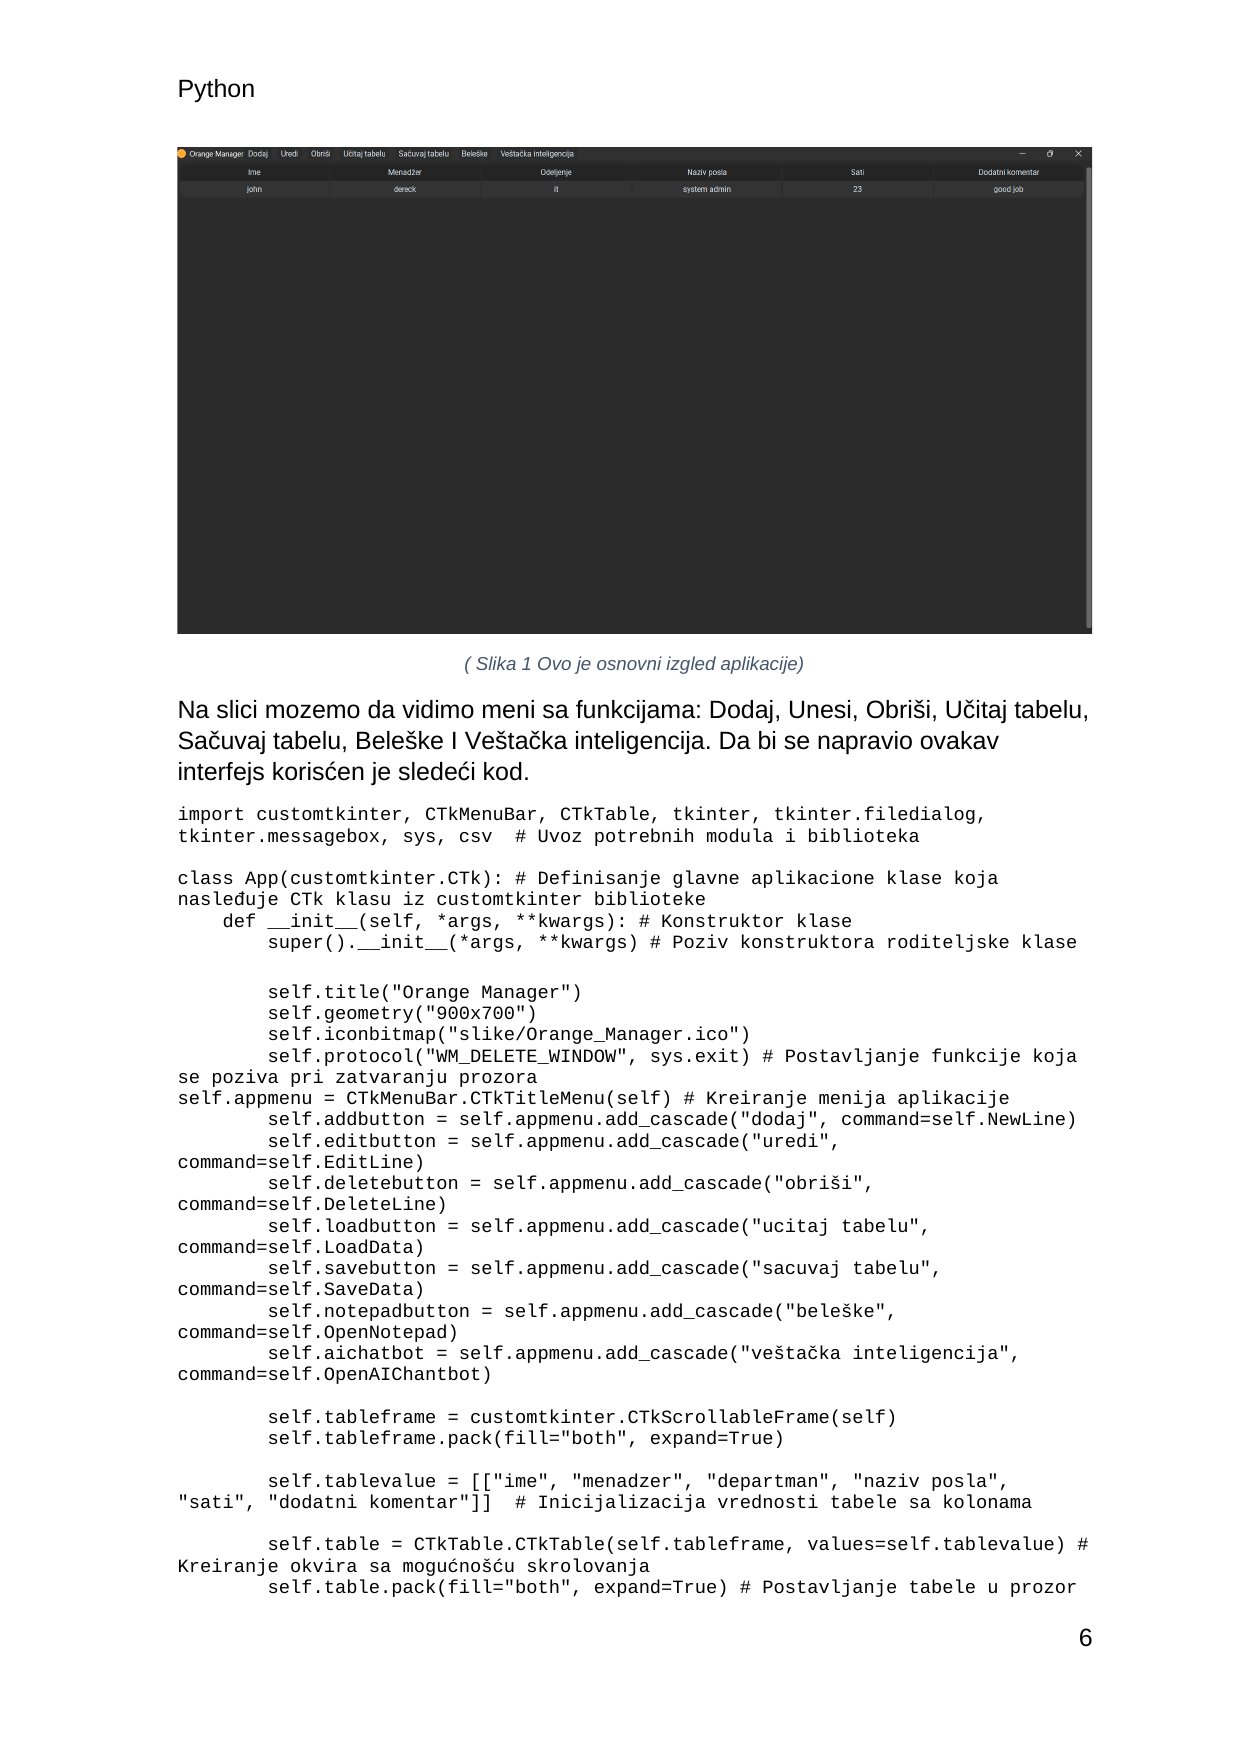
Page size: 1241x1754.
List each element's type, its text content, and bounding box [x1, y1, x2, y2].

text self.deletebutton = self.appmenu.add_cascade("obriši", command=self.DeleteLine) [177, 1174, 1092, 1216]
text self.iconbitmap("slike/Orange_Manager.ico") [177, 1025, 1092, 1046]
text self.notepadbutton = self.appmenu.add_cascade("beleške", command=self.OpenNotepad) [177, 1301, 1092, 1344]
text self.savebutton = self.appmenu.add_cascade("sacuvaj tabelu", command=self.SaveData) [177, 1259, 1092, 1301]
text self.table.pack(fill="both", expand=True) # Postavljanje tabele u prozor [177, 1578, 1092, 1599]
text self.protocol("WM_DELETE_WINDOW", sys.exit) # Postavljanje funkcije koja se poziva pri zatvaranju prozora [177, 1046, 1092, 1089]
text self.tableframe = customtkinter.CTkScrollableFrame(self) [177, 1408, 1092, 1429]
text self.aichatbot = self.appmenu.add_cascade("veštačka inteligencija", command=self.OpenAIChantbot) [177, 1344, 1092, 1386]
text Na slici mozemo da vidimo meni sa funkcijama: Dodaj, Unesi, Obriši, Učitaj tabelu, Sačuvaj tabelu, Beleške I Veštačka inteligencija. Da bi se napravio ovakav interfejs korisćen je sledeći kod. [177, 695, 1092, 786]
text self.editbutton = self.appmenu.add_cascade("uredi", command=self.EditLine) [177, 1131, 1092, 1174]
text self.tableframe.pack(fill="both", expand=True) [177, 1429, 1092, 1450]
text self.loadbutton = self.appmenu.add_cascade("ucitaj tabelu", command=self.LoadData) [177, 1216, 1092, 1259]
text self.geometry("900x700") [177, 1004, 1092, 1025]
picture [177, 147, 1093, 634]
text self.title("Orange Manager") [177, 983, 1092, 1004]
text self.tablevalue = [["ime", "menadzer", "departman", "naziv posla", "sati", "dodatni komentar"]] # Inicijalizacija vrednosti tabele sa kolonama [177, 1471, 1092, 1514]
text class App(customtkinter.CTk): # Definisanje glavne aplikacione klase koja nasleđuje CTk klasu iz customtkinter biblioteke [177, 869, 1092, 911]
text import customtkinter, CTkMenuBar, CTkTable, tkinter, tkinter.filedialog, tkinter.messagebox, sys, csv # Uvoz potrebnih modula i biblioteka [177, 805, 1092, 848]
text def __init__(self, *args, **kwargs): # Konstruktor klase [177, 911, 1092, 933]
text self.table = CTkTable.CTkTable(self.tableframe, values=self.tablevalue) # Kreiranje okvira sa mogućnošću skrolovanja [177, 1535, 1092, 1578]
text self.addbutton = self.appmenu.add_cascade("dodaj", command=self.NewLine) [177, 1110, 1092, 1131]
text self.appmenu = CTkMenuBar.CTkTitleMenu(self) # Kreiranje menija aplikacije [177, 1089, 1092, 1110]
text super().__init__(*args, **kwargs) # Poziv konstruktora roditeljske klase [177, 933, 1092, 954]
text ( Slika 1 Ovo je osnovni izgled aplikacije) [177, 653, 1092, 674]
